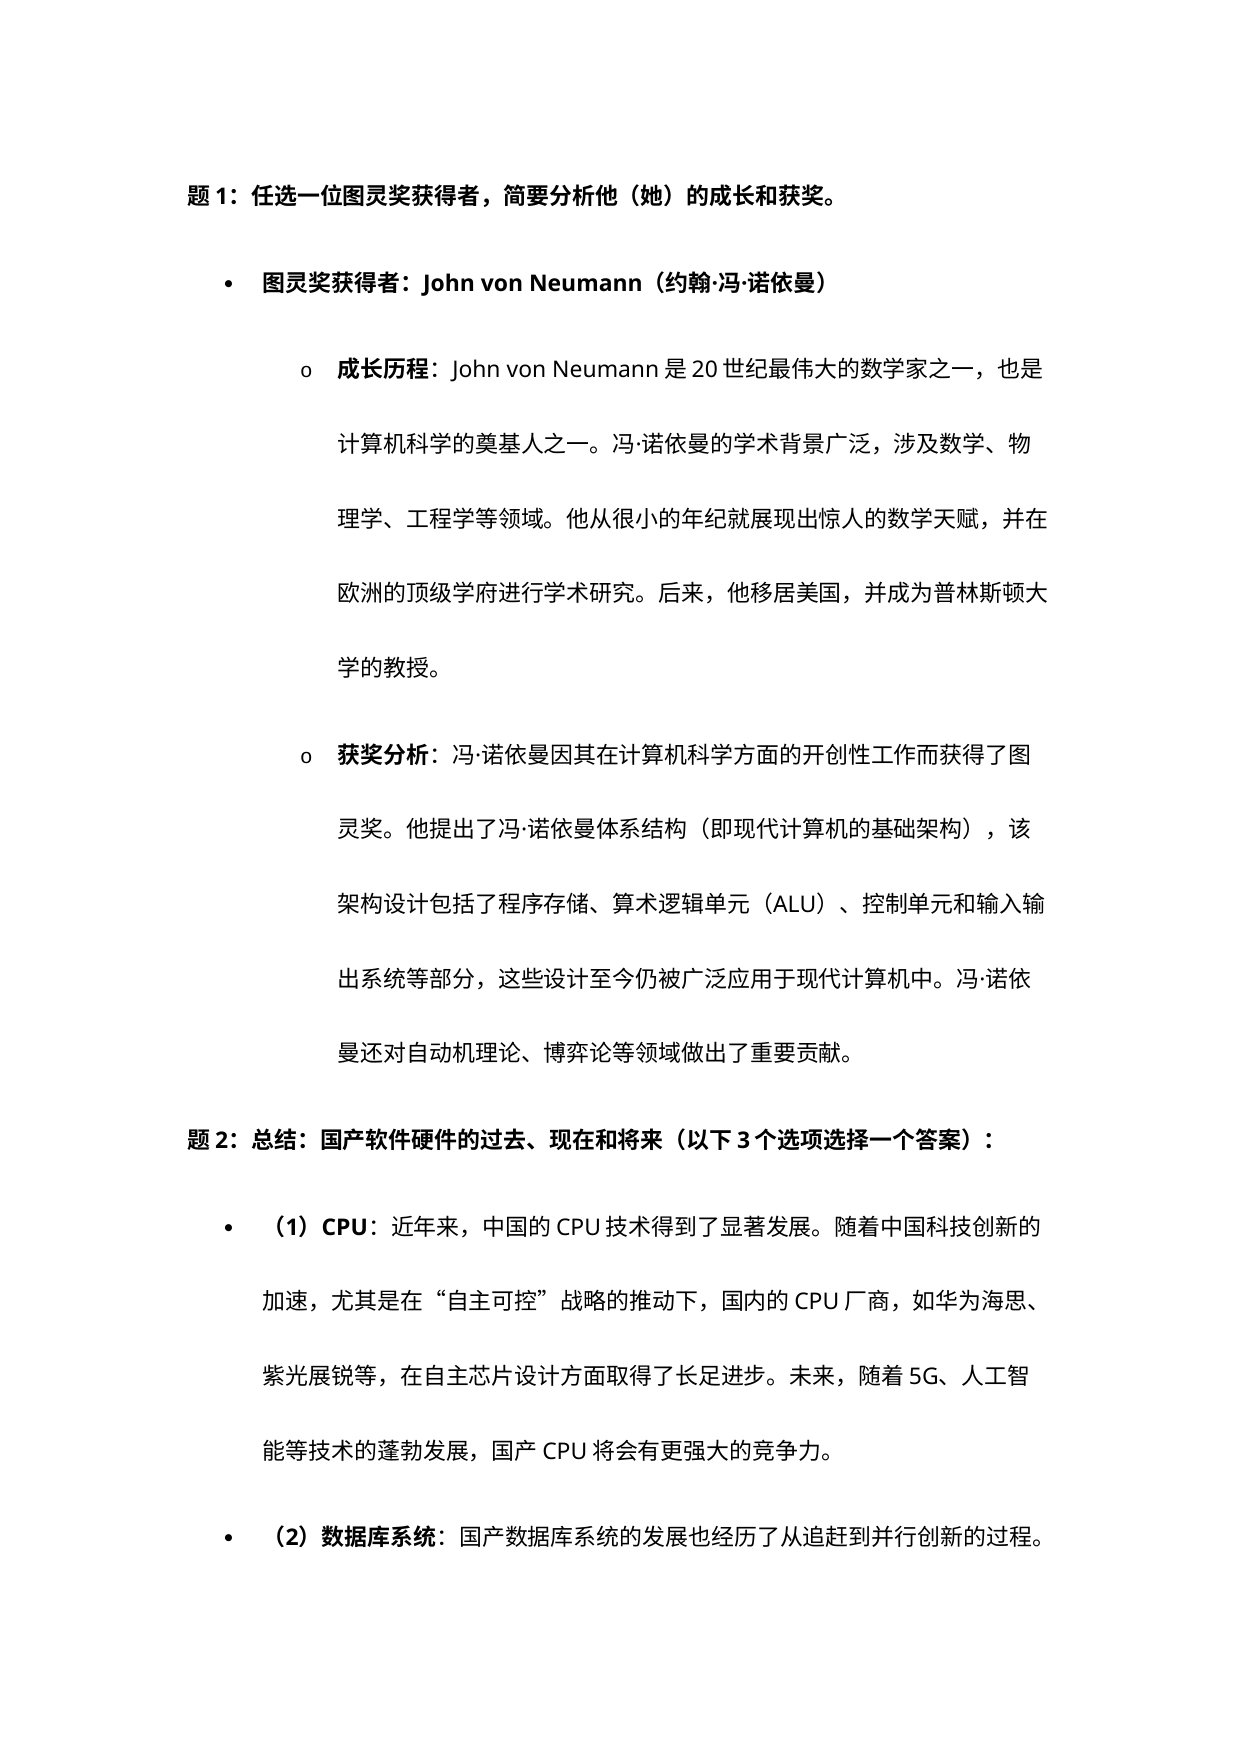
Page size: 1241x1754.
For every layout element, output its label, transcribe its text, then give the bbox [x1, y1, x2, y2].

list 成长历程：John von Neumann是20世纪最伟大的数学家之一，也是计算机科学的奠基人之一。冯·诺依曼的学术背景广泛，涉及数学、物理学、工程学等领域。他从很小的年纪就展现出惊人的数学天赋，并在欧洲的顶级学府进行学术研究。后来，他移居美国，并成为普林斯顿大学的教授。 [300, 335, 1053, 699]
list （1）CPU：近年来，中国的CPU技术得到了显著发展。随着中国科技创新的加速，尤其是在“自主可控”战略的推动下，国内的CPU厂商，如华为海思、紫光展锐等，在自主芯片设计方面取得了长足进步。未来，随着5G、人工智能等技术的蓬勃发展，国产CPU将会有更强大的竞争力。 [225, 1193, 1053, 1482]
text 题1：任选一位图灵奖获得者，简要分析他（她）的成长和获奖。 [187, 162, 1053, 227]
list 获奖分析：冯·诺依曼因其在计算机科学方面的开创性工作而获得了图灵奖。他提出了冯·诺依曼体系结构（即现代计算机的基础架构），该架构设计包括了程序存储、算术逻辑单元（ALU）、控制单元和输入输出系统等部分，这些设计至今仍被广泛应用于现代计算机中。冯·诺依曼还对自动机理论、博弈论等领域做出了重要贡献。 [300, 721, 1053, 1084]
text 题2：总结：国产软件硬件的过去、现在和将来（以下3个选项选择一个答案）： [187, 1106, 1053, 1171]
list 图灵奖获得者：John von Neumann（约翰·冯·诺依曼） [225, 249, 1053, 314]
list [225, 1503, 1053, 1568]
